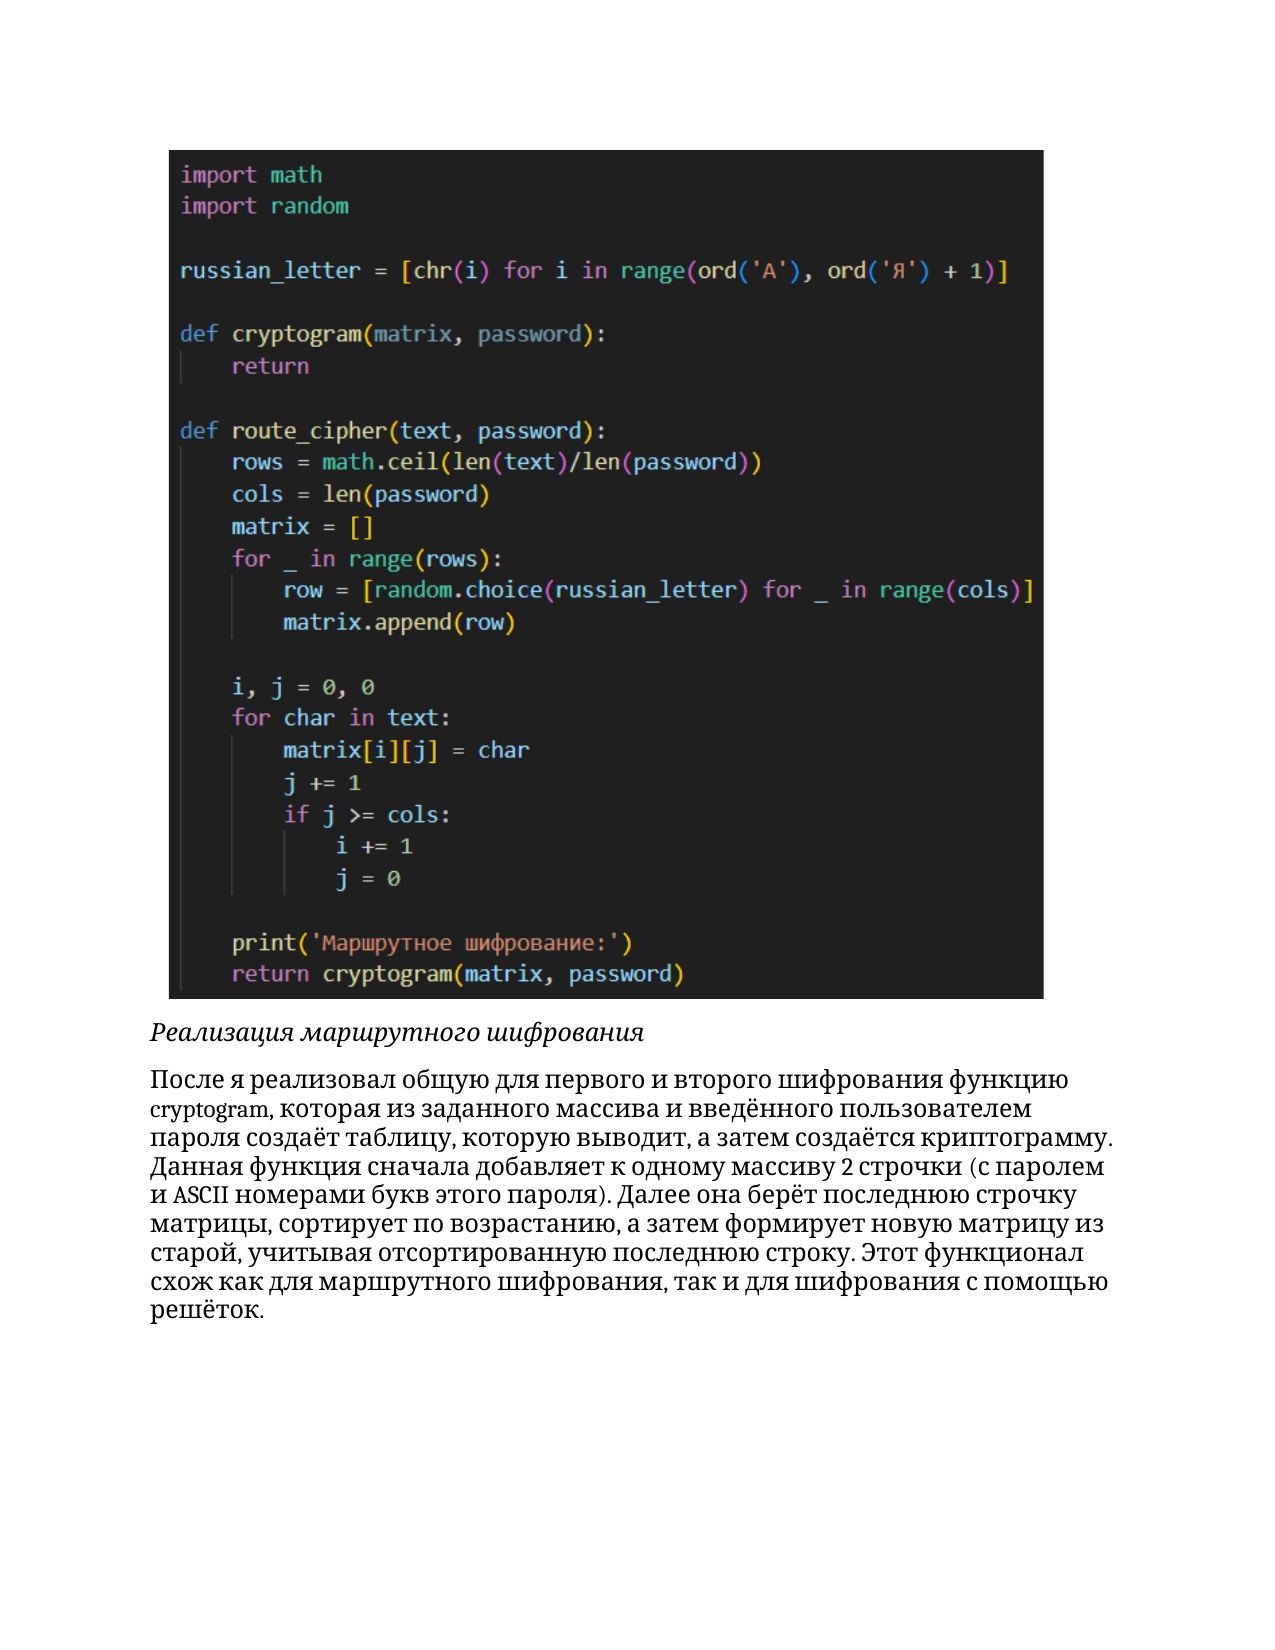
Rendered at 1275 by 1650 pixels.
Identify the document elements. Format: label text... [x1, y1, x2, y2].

text После я реализовал общую для первого и второго шифрования функцию cryptogram, которая из заданного массива и введённого пользователем пароля создаёт таблицу, которую выводит, а затем создаётся криптограмму. Данная функция сначала добавляет к одному массиву 2 строчки (с паролем и ASCII номерами букв этого пароля). Далее она берёт последнюю строчку матрицы, сортирует по возрастанию, а затем формирует новую матрицу из старой, учитывая отсортированную последнюю строку. Этот функционал схож как для маршрутного шифрования, так и для шифрования с помощью решёток. [150, 1066, 1125, 1325]
picture [168, 150, 1044, 999]
text Реализация маршрутного шифрования [150, 1019, 1125, 1048]
